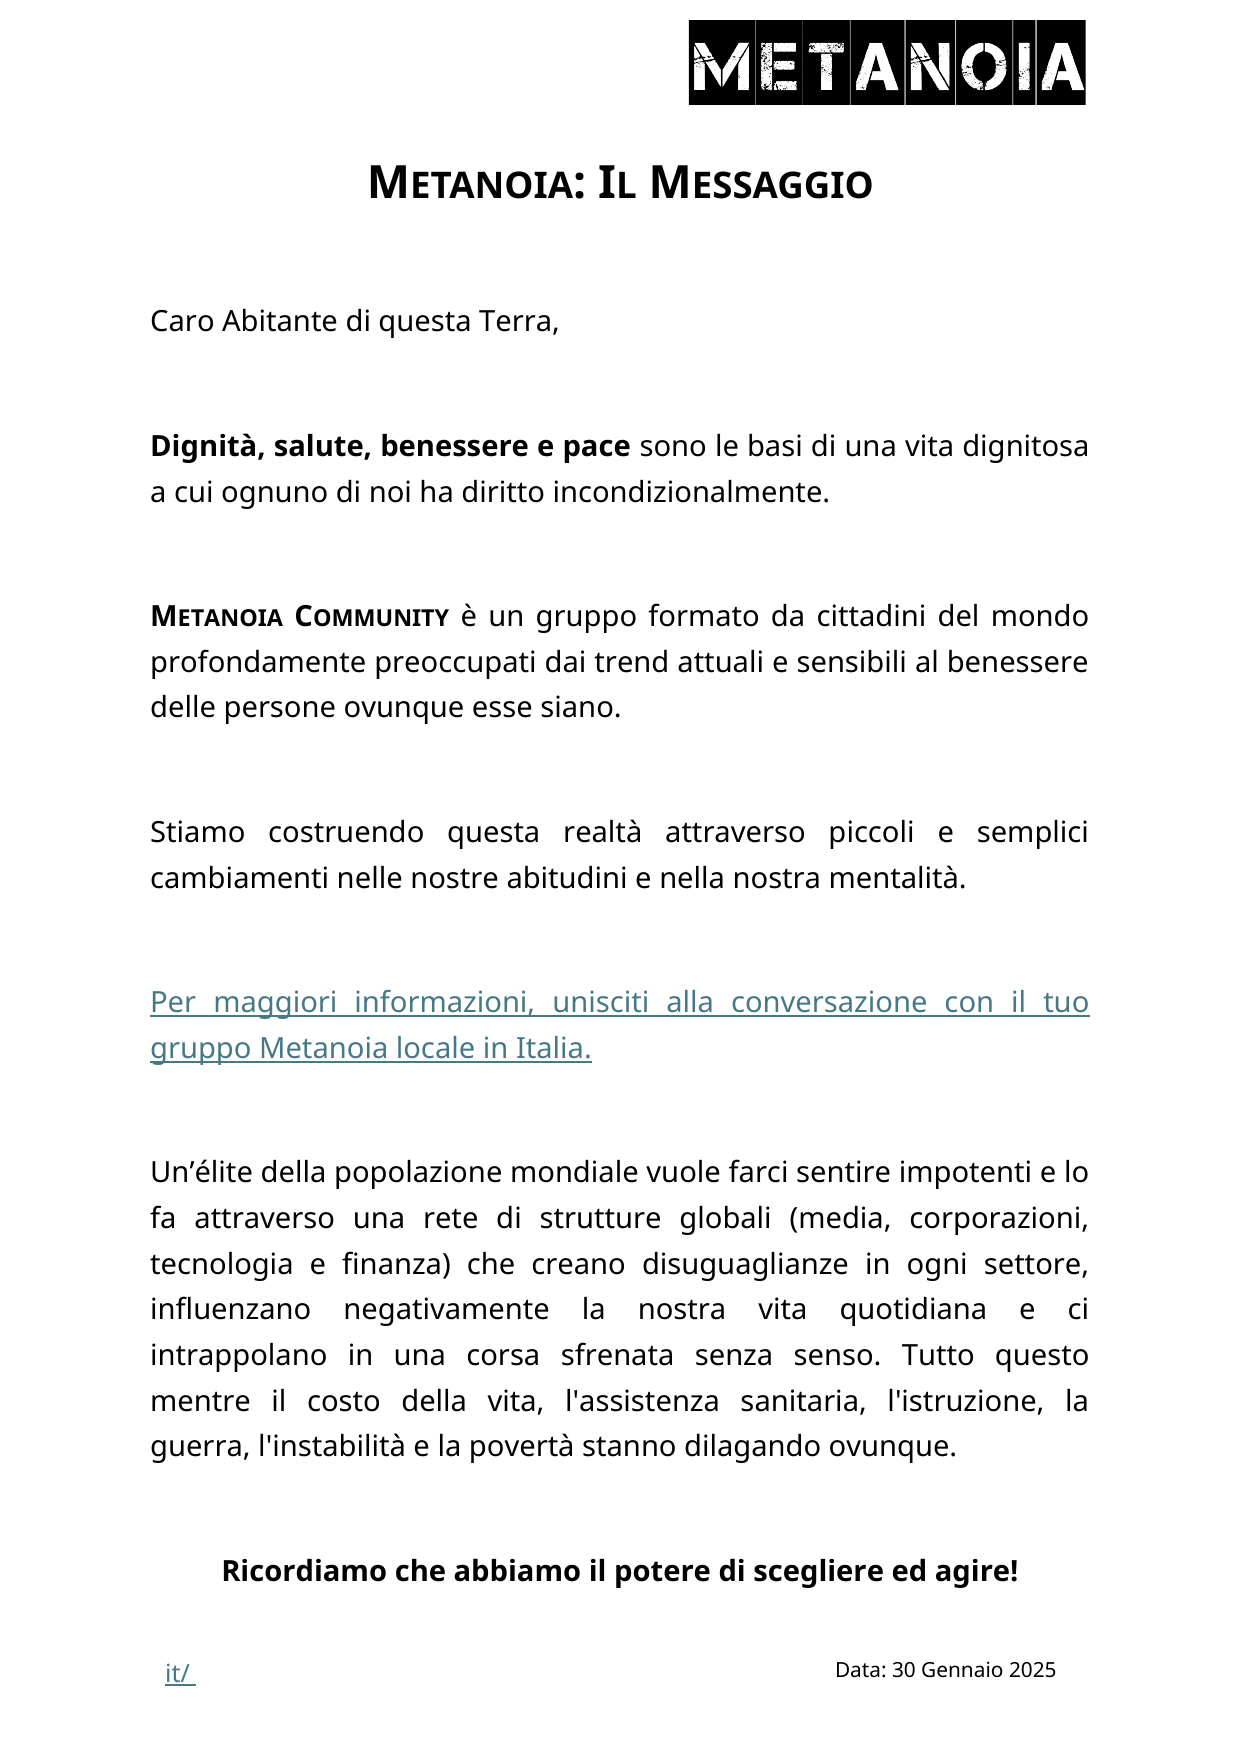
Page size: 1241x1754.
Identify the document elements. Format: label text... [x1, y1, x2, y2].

picture [688, 20, 1086, 105]
text Un’élite della popolazione mondiale vuole farci sentire impotenti e lo fa attraverso una rete di strutture globali (media, corporazioni, tecnologia e finanza) che creano disuguaglianze in ogni settore, influenzano negativamente la nostra vita quotidiana e ci intrappolano in una corsa sfrenata senza senso. Tutto questo mentre il costo della vita, l'assistenza sanitaria, l'istruzione, la guerra, l'instabilità e la povertà stanno dilagando ovunque. [150, 1152, 1090, 1465]
text Per maggiori informazioni, unisciti alla conversazione con il tuo gruppo Metanoia locale in Italia. [150, 1017, 1090, 1067]
text Dignità, salute, benessere e pace sono le basi di una vita dignitosa a cui ognuno di noi ha diritto incondizionalmente. [150, 425, 1090, 511]
text Ricordiamo che abbiamo il potere di scegliere ed agire! [150, 1550, 1090, 1590]
text Caro Abitante di questa Terra, [150, 301, 1090, 340]
text Stiamo costruendo questa realtà attraverso piccoli e semplici cambiamenti nelle nostre abitudini e nella nostra mentalità. [150, 811, 1090, 897]
text Per maggiori informazioni, unisciti alla conversazione con il tuo gruppo Metanoia locale in Italia. [150, 981, 1090, 1015]
text Metanoia: Il Messaggio [150, 150, 1090, 212]
text Metanoia Community è un gruppo formato da cittadini del mondo profondamente preoccupati dai trend attuali e sensibili al benessere delle persone ovunque esse siano. [150, 595, 1090, 726]
